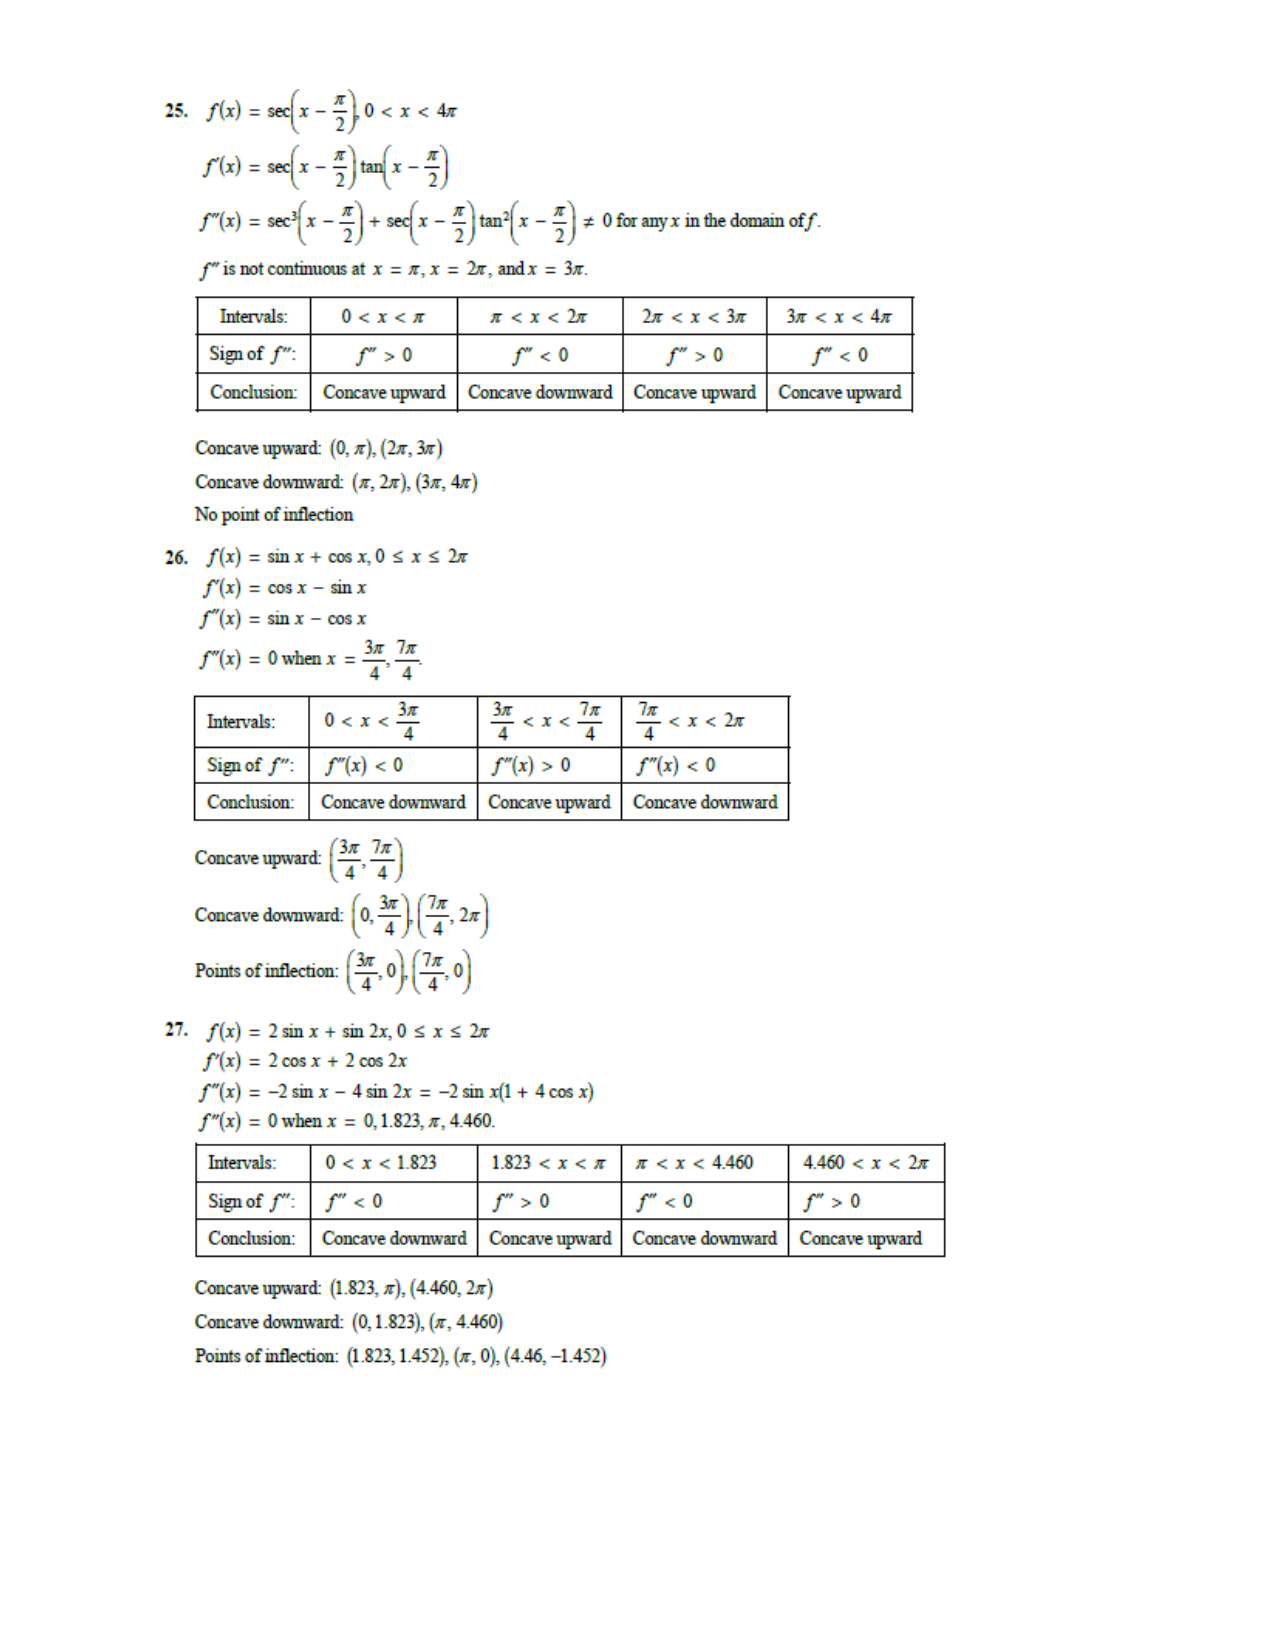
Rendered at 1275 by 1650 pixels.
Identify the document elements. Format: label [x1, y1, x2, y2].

picture [75, 75, 1200, 1378]
